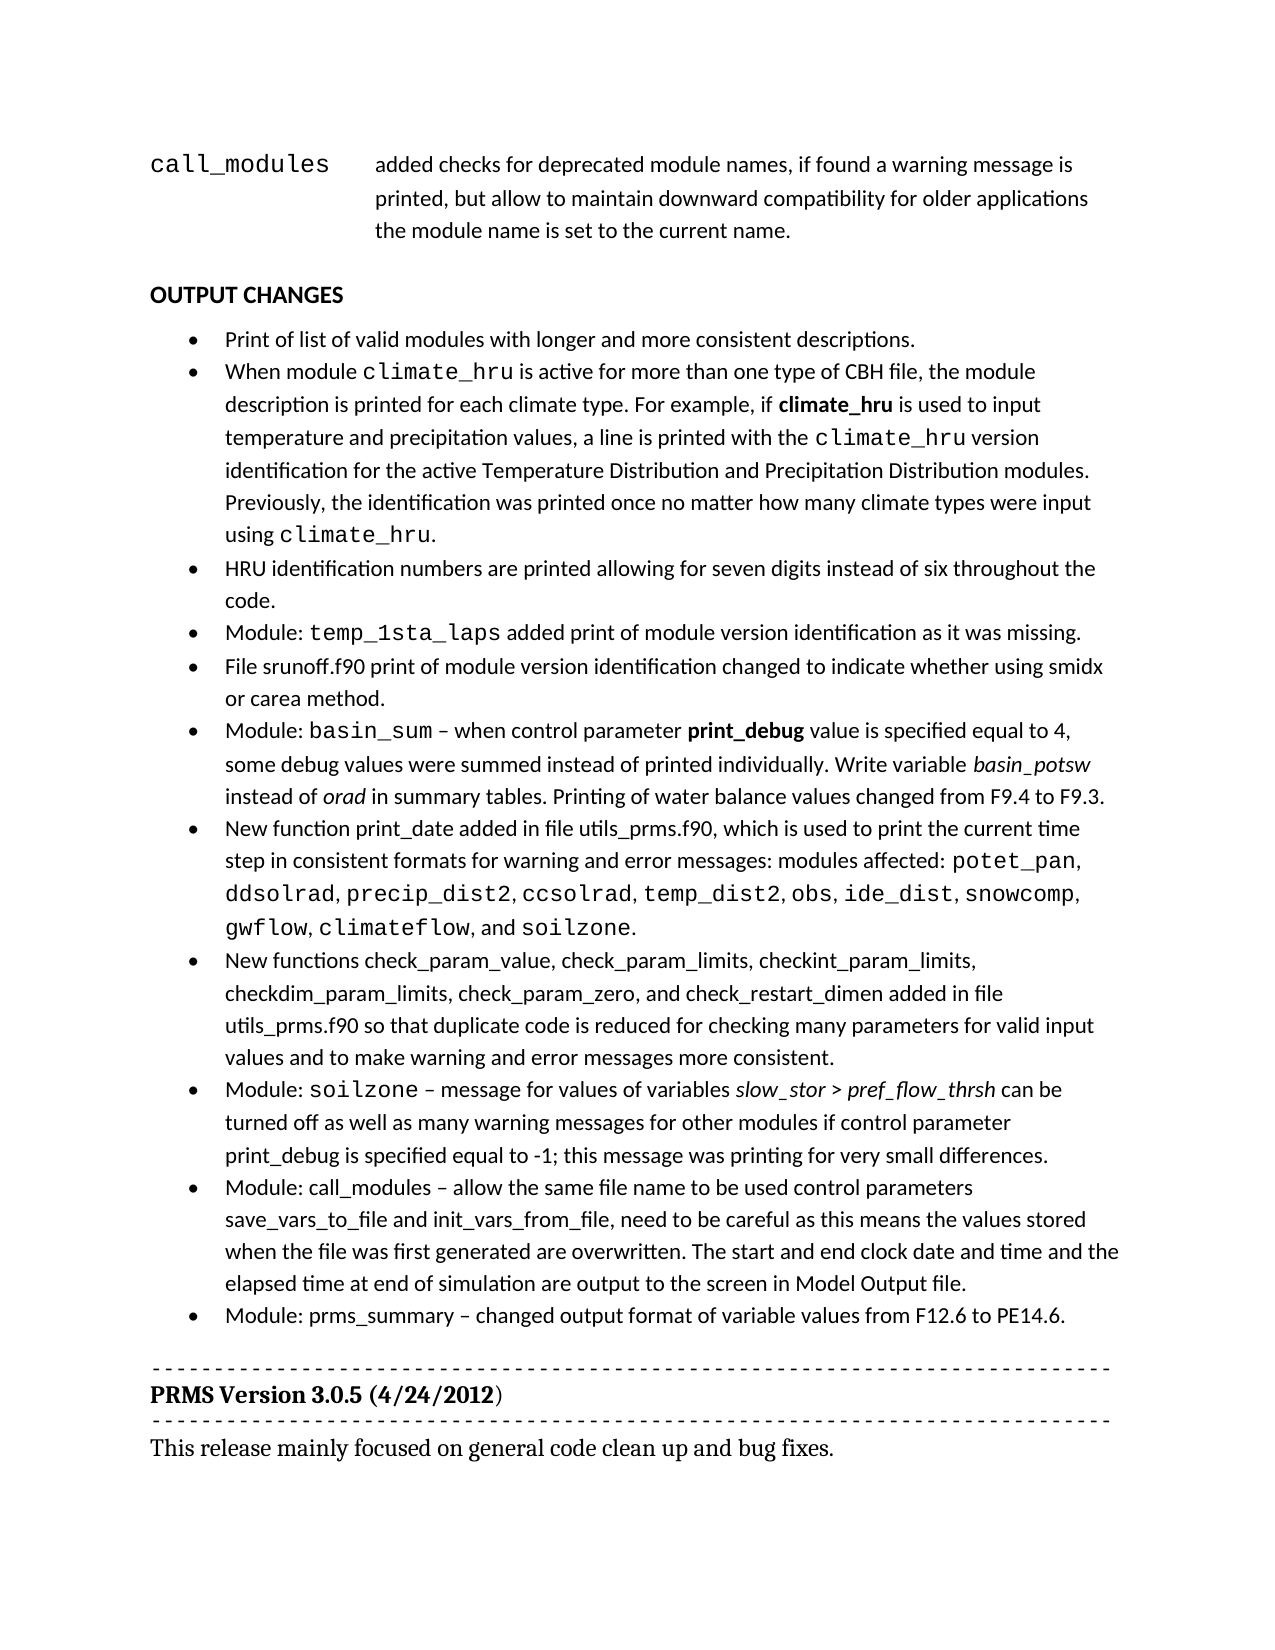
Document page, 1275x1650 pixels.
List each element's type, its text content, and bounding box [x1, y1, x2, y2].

list Module: call_modules – allow the same file name to be used control parameters save_vars_to_file and init_vars_from_file, need to be careful as this means the values stored when the file was first generated are overwritten. The start and end clock date and time and the elapsed time at end of simulation are output to the screen in Model Output file. [187, 1173, 1125, 1297]
text OUTPUT CHANGES [150, 279, 1125, 310]
list Module: soilzone – message for values of variables slow_stor > pref_flow_thrsh can be turned off as well as many warning messages for other modules if control parameter print_debug is specified equal to -1; this message was printing for very small differences. [187, 1075, 1125, 1169]
text PRMS Version 3.0.5 (4/24/2012) [150, 1381, 1125, 1410]
list New function print_date added in file utils_prms.f90, which is used to print the current time step in consistent formats for warning and error messages: modules affected: potet_pan, ddsolrad, precip_dist2, ccsolrad, temp_dist2, obs, ide_dist, snowcomp, gwflow, climateflow, and soilzone. [187, 814, 1125, 942]
list Module: prms_summary – changed output format of variable values from F12.6 to PE14.6. [187, 1302, 1125, 1330]
text ----------------------------------------------------------------------------- [150, 1410, 1125, 1433]
text This release mainly focused on general code clean up and bug fixes. [150, 1433, 1125, 1462]
text call_modules added checks for deprecated module names, if found a warning message is [150, 150, 1125, 180]
list New functions check_param_value, check_param_limits, checkint_param_limits, checkdim_param_limits, check_param_zero, and check_restart_dimen added in file utils_prms.f90 so that duplicate code is reduced for checking many parameters for valid input values and to make warning and error messages more consistent. [187, 946, 1125, 1071]
text ----------------------------------------------------------------------------- [150, 1357, 1125, 1381]
list File srunoff.f90 print of module version identification changed to indicate whether using smidx or carea method. [187, 652, 1125, 712]
list Print of list of valid modules with longer and more consistent descriptions. [187, 325, 1125, 353]
list Module: basin_sum – when control parameter print_debug value is specified equal to 4, some debug values were summed instead of printed individually. Write variable basin_potsw instead of orad in summary tables. Printing of water balance values changed from F9.4 to F9.3. [187, 716, 1125, 810]
text printed, but allow to maintain downward compatibility for older applications the module name is set to the current name. [375, 184, 1125, 245]
list Module: temp_1sta_laps added print of module version identification as it was missing. [187, 618, 1125, 648]
list HRU identification numbers are printed allowing for seven digits instead of six throughout the code. [187, 554, 1125, 614]
